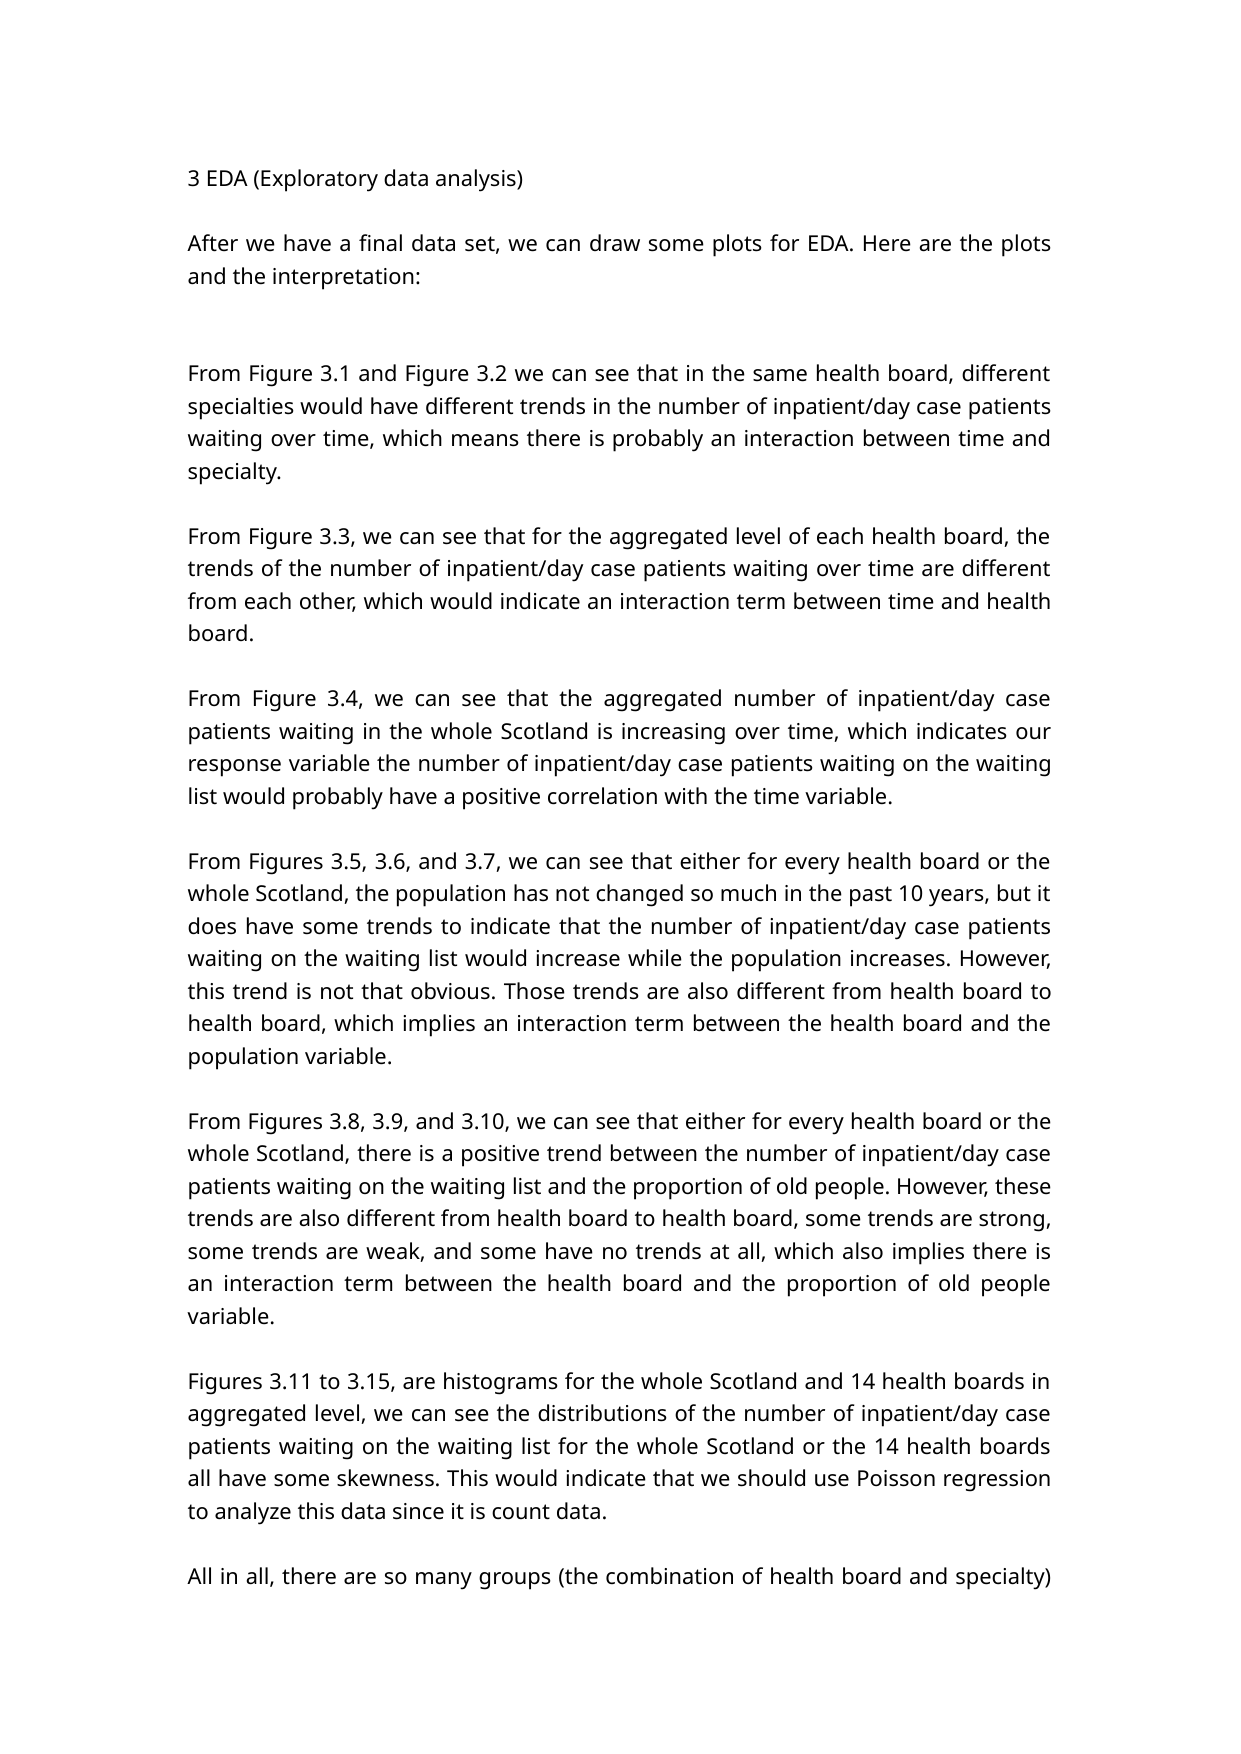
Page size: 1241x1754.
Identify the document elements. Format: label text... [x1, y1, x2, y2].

text From Figures 3.5, 3.6, and 3.7, we can see that either for every health board or the whole Scotland, the population has not changed so much in the past 10 years, but it does have some trends to indicate that the number of inpatient/day case patients waiting on the waiting list would increase while the population increases. However, this trend is not that obvious. Those trends are also different from health board to health board, which implies an interaction term between the health board and the population variable. [187, 844, 1053, 1072]
text From Figures 3.8, 3.9, and 3.10, we can see that either for every health board or the whole Scotland, there is a positive trend between the number of inpatient/day case patients waiting on the waiting list and the proportion of old people. However, these trends are also different from health board to health board, some trends are strong, some trends are weak, and some have no trends at all, which also implies there is an interaction term between the health board and the proportion of old people variable. [187, 1104, 1053, 1332]
text 3 EDA (Exploratory data analysis) [187, 162, 1053, 194]
text Figures 3.11 to 3.15, are histograms for the whole Scotland and 14 health boards in aggregated level, we can see the distributions of the number of inpatient/day case patients waiting on the waiting list for the whole Scotland or the 14 health boards all have some skewness. This would indicate that we should use Poisson regression to analyze this data since it is count data. [187, 1364, 1053, 1527]
text After we have a final data set, we can draw some plots for EDA. Here are the plots and the interpretation: [187, 227, 1053, 292]
text From Figure 3.4, we can see that the aggregated number of inpatient/day case patients waiting in the whole Scotland is increasing over time, which indicates our response variable the number of inpatient/day case patients waiting on the waiting list would probably have a positive correlation with the time variable. [187, 682, 1053, 812]
text From Figure 3.1 and Figure 3.2 we can see that in the same health board, different specialties would have different trends in the number of inpatient/day case patients waiting over time, which means there is probably an interaction between time and specialty. [187, 357, 1053, 487]
text From Figure 3.3, we can see that for the aggregated level of each health board, the trends of the number of inpatient/day case patients waiting over time are different from each other, which would indicate an interaction term between time and health board. [187, 519, 1053, 649]
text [187, 1559, 1053, 1592]
